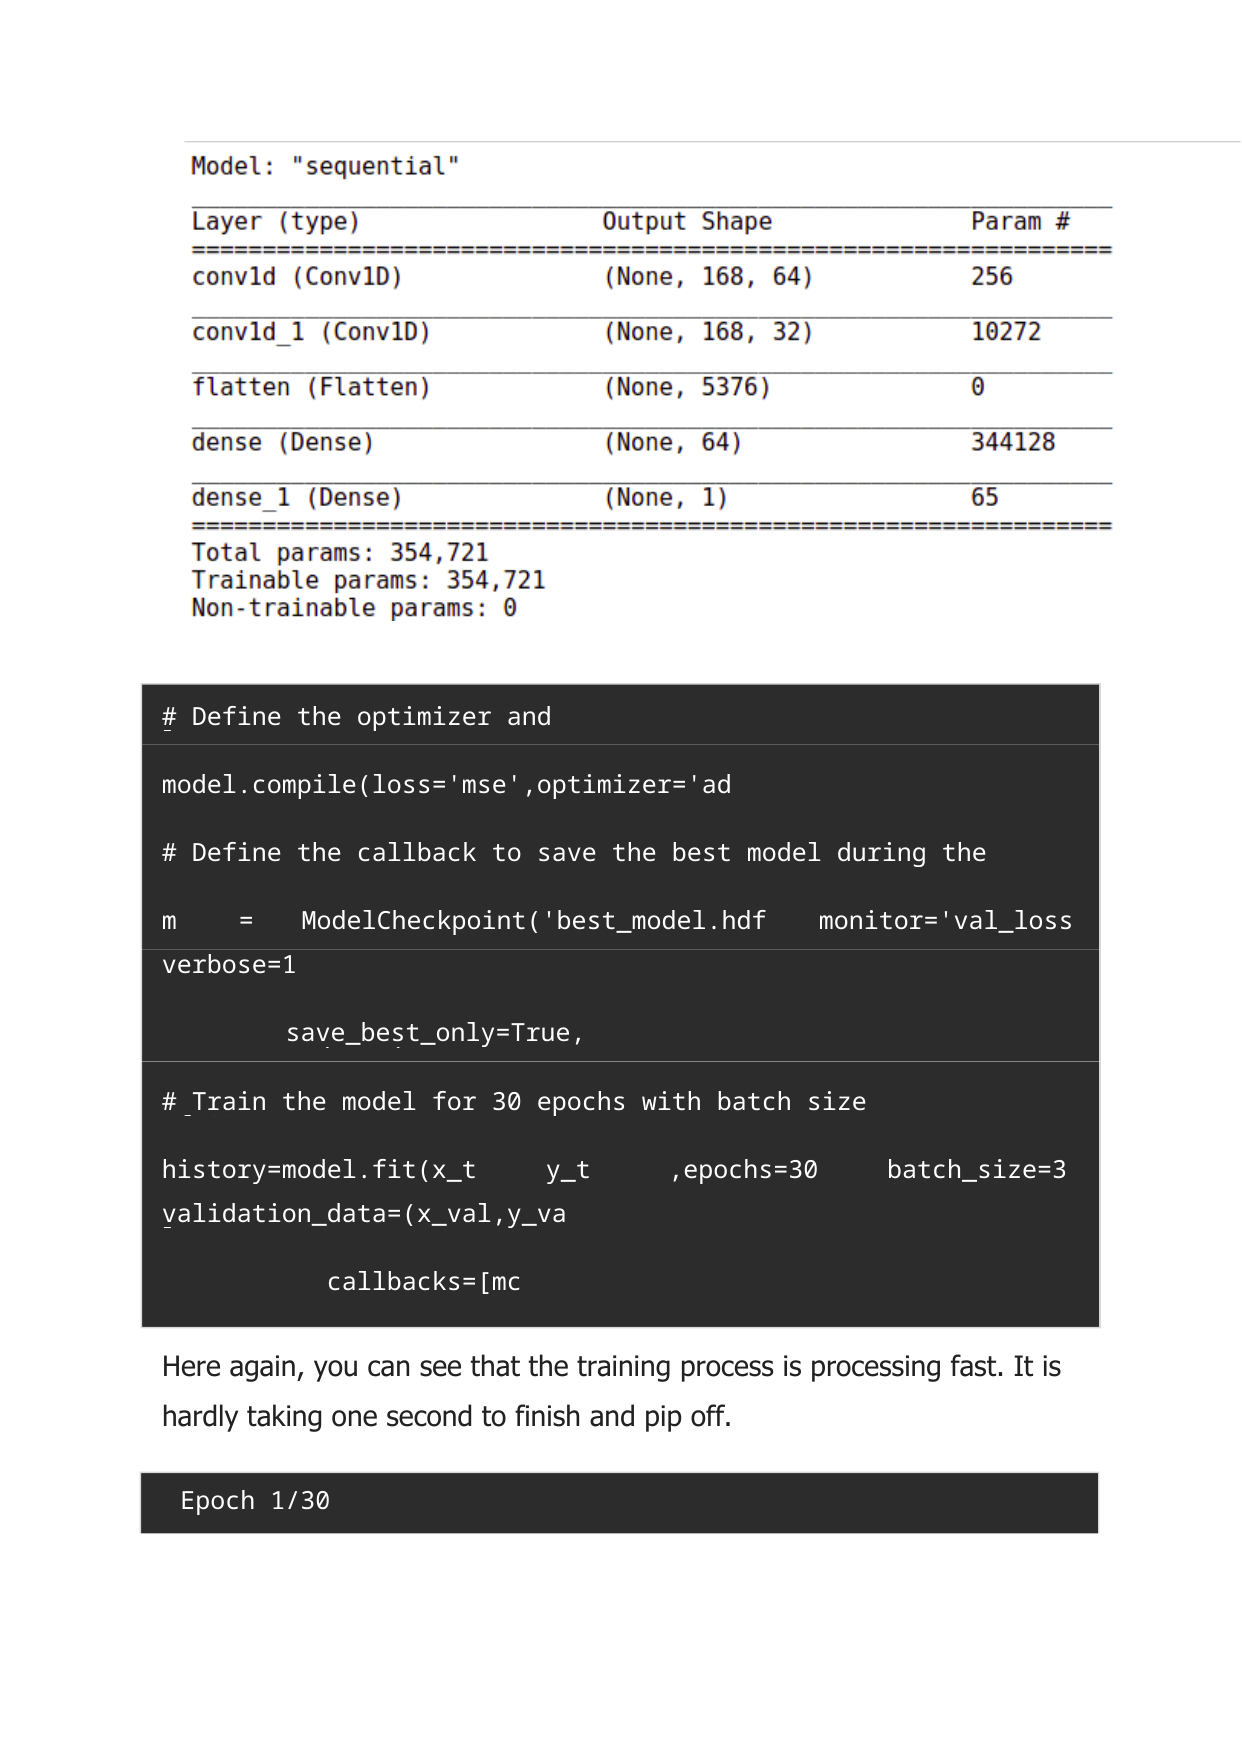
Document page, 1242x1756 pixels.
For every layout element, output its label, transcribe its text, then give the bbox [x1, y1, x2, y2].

text Here again, you can see that the training process is processing fast. It is hardly taking one second to finish and pip off. [162, 1348, 1088, 1432]
picture [183, 141, 1241, 621]
